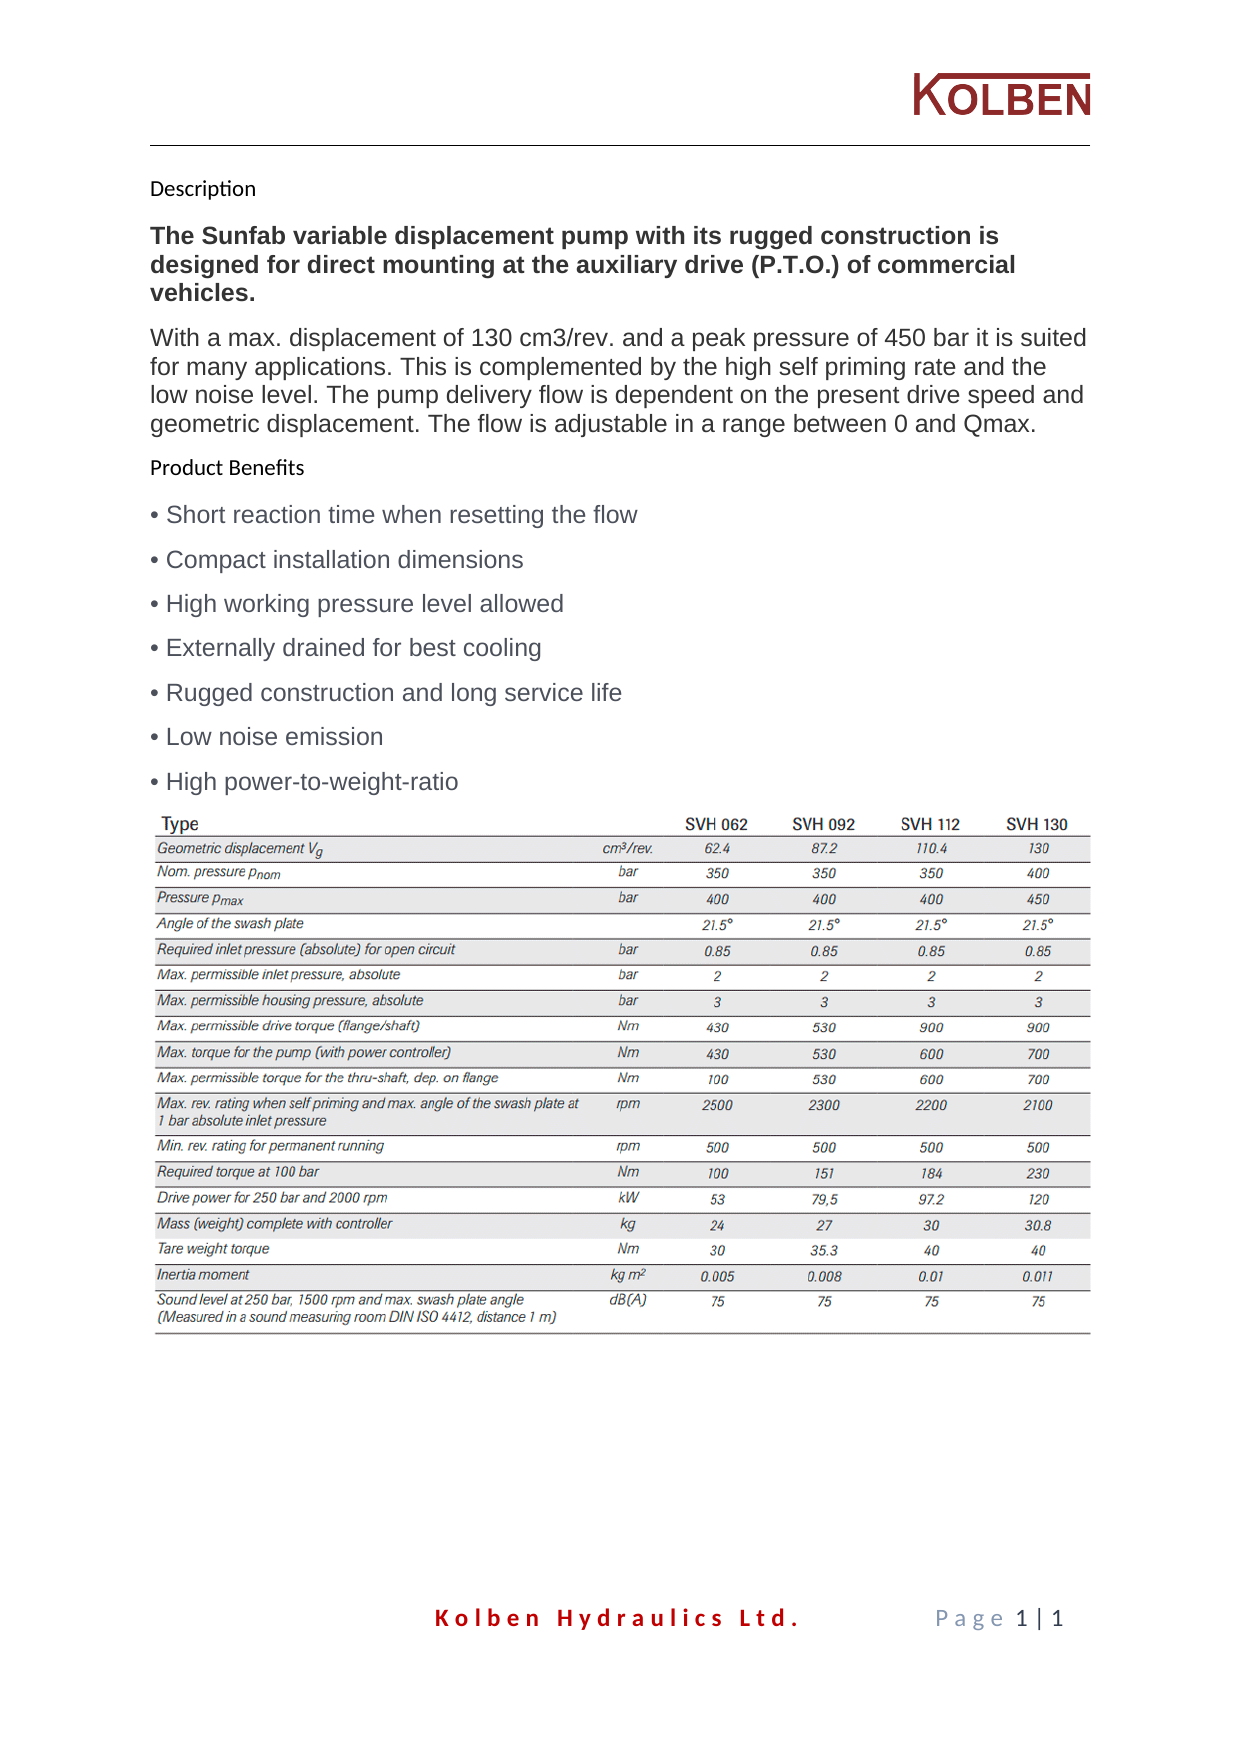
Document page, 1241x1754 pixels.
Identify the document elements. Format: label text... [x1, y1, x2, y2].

text With a max. displacement of 130 cm3/rev. and a peak pressure of 450 bar it is suited for many applications. This is complemented by the high self priming rate and the low noise level. The pump delivery flow is dependent on the present drive speed and geometric displacement. The flow is adjustable in a range between 0 and Qmax. [150, 323, 1090, 438]
text • High working pressure level allowed [150, 589, 1090, 618]
text • High power-to-weight-ratio [150, 766, 1090, 795]
text • Rugged construction and long service life [150, 678, 1090, 706]
text • Compact installation dimensions [150, 544, 1090, 573]
text • Low noise emission [150, 722, 1090, 751]
text The Sunfab variable displacement pump with its rugged construction is designed for direct mounting at the auxiliary drive (P.T.O.) of commercial vehicles. [150, 221, 1090, 307]
text • Externally drained for best cooling [150, 633, 1090, 662]
picture [914, 73, 1091, 115]
text • Short reaction time when resetting the flow [166, 500, 1090, 529]
text Description [150, 174, 1090, 202]
text Product Benefits [150, 453, 1090, 481]
picture [150, 810, 1091, 1346]
